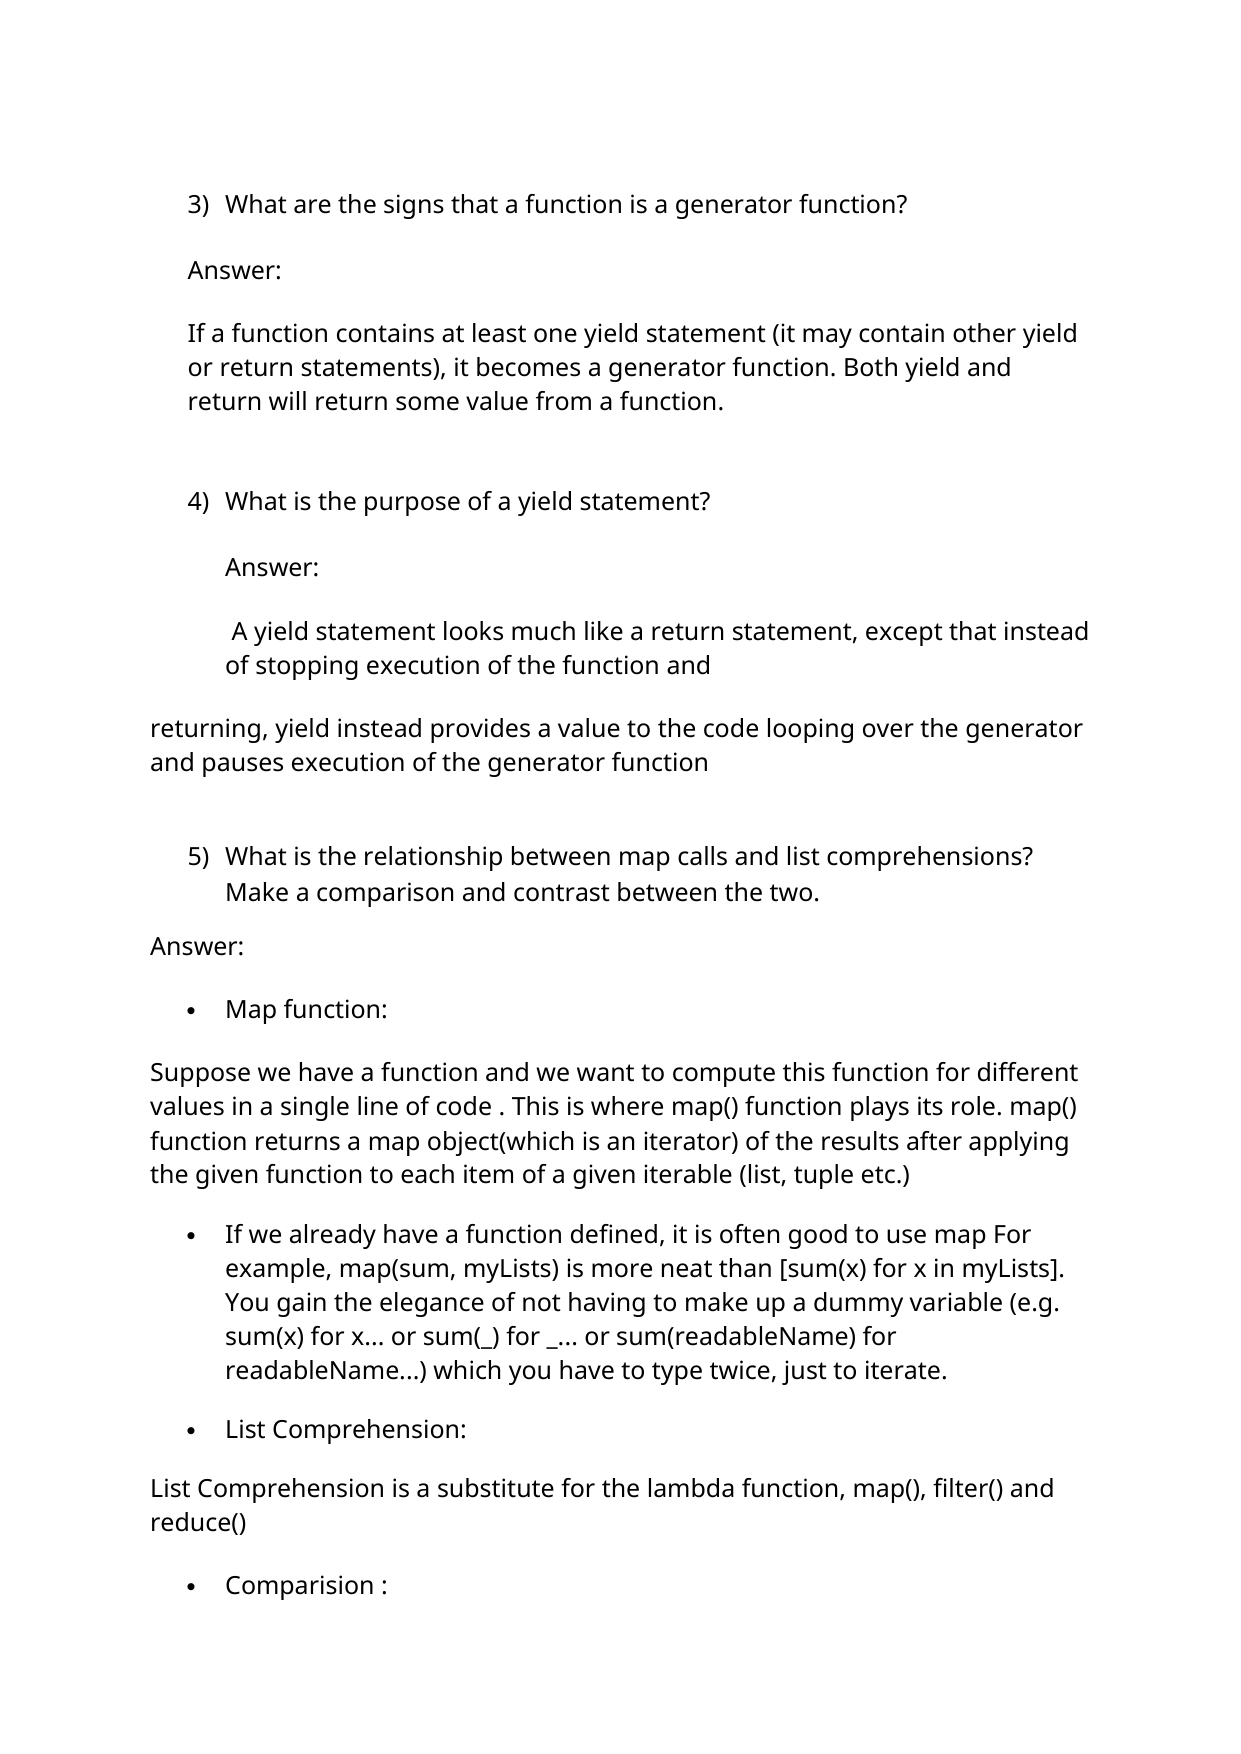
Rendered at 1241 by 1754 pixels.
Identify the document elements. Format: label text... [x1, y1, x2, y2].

list If we already have a function defined, it is often good to use map For example, map(sum, myLists) is more neat than [sum(x) for x in myLists]. You gain the elegance of not having to make up a dummy variable (e.g. sum(x) for x... or sum(_) for _... or sum(readableName) for readableName...) which you have to type twice, just to iterate. [187, 1216, 1090, 1387]
list List Comprehension: [187, 1412, 1090, 1446]
text returning, yield instead provides a value to the code looping over the generator and pauses execution of the generator function [150, 711, 1090, 779]
text Answer: [150, 928, 1090, 963]
text Suppose we have a function and we want to compute this function for different values in a single line of code . This is where map() function plays its role. map() function returns a map object(which is an iterator) of the results after applying the given function to each item of a given iterable (list, tuple etc.) [150, 1055, 1090, 1191]
list What is the purpose of a yield statement? [187, 484, 1090, 518]
text List Comprehension is a substitute for the lambda function, map(), filter() and reduce() [150, 1471, 1090, 1539]
list Comparision : [187, 1568, 1090, 1602]
text A yield statement looks much like a return statement, except that instead of stopping execution of the function and [225, 613, 1090, 681]
list What are the signs that a function is a generator function? [187, 187, 1090, 221]
text Answer: [225, 550, 1090, 584]
text If a function contains at least one yield statement (it may contain other yield or return statements), it becomes a generator function. Both yield and return will return some value from a function. [187, 316, 1090, 418]
list Map function: [187, 992, 1090, 1026]
list What is the relationship between map calls and list comprehensions? Make a comparison and contrast between the two. [187, 838, 1090, 909]
text Answer: [187, 253, 1090, 287]
